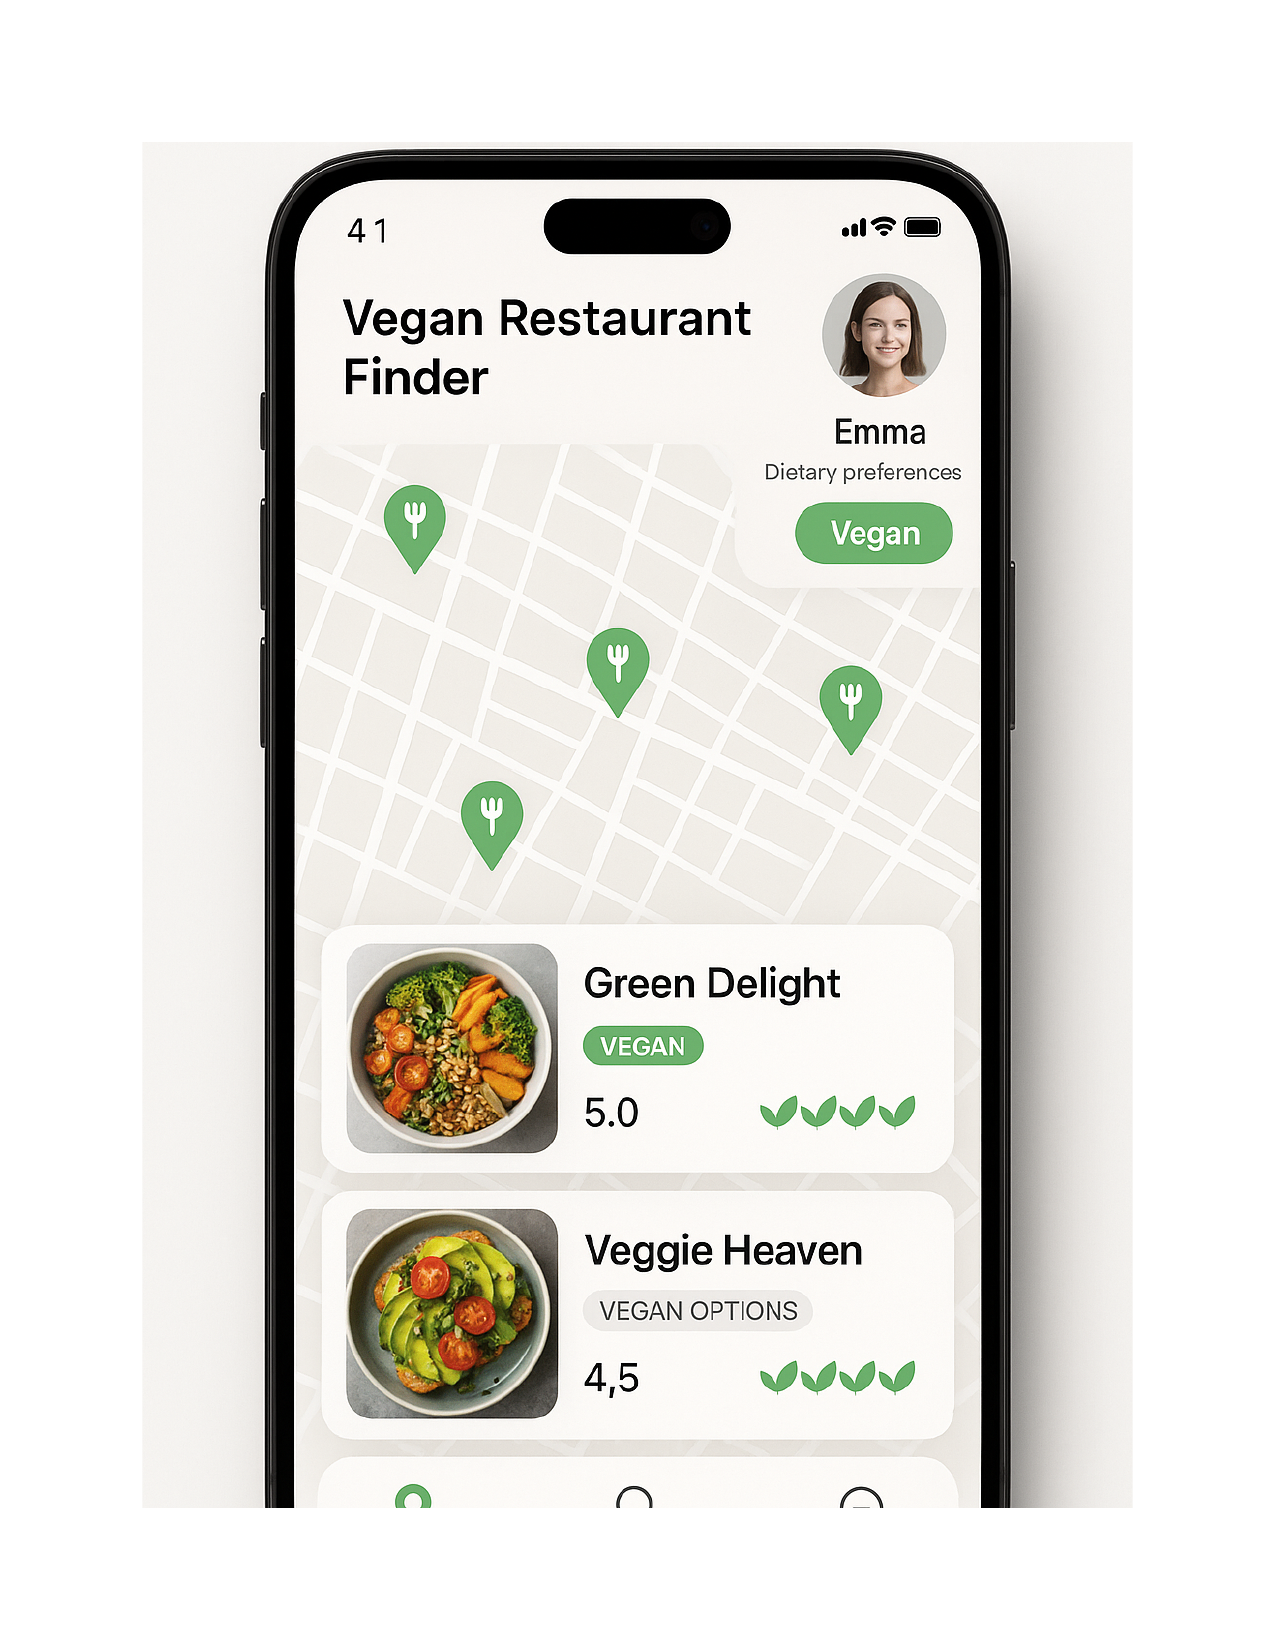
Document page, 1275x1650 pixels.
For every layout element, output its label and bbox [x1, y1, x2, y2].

picture [142, 142, 1133, 1508]
